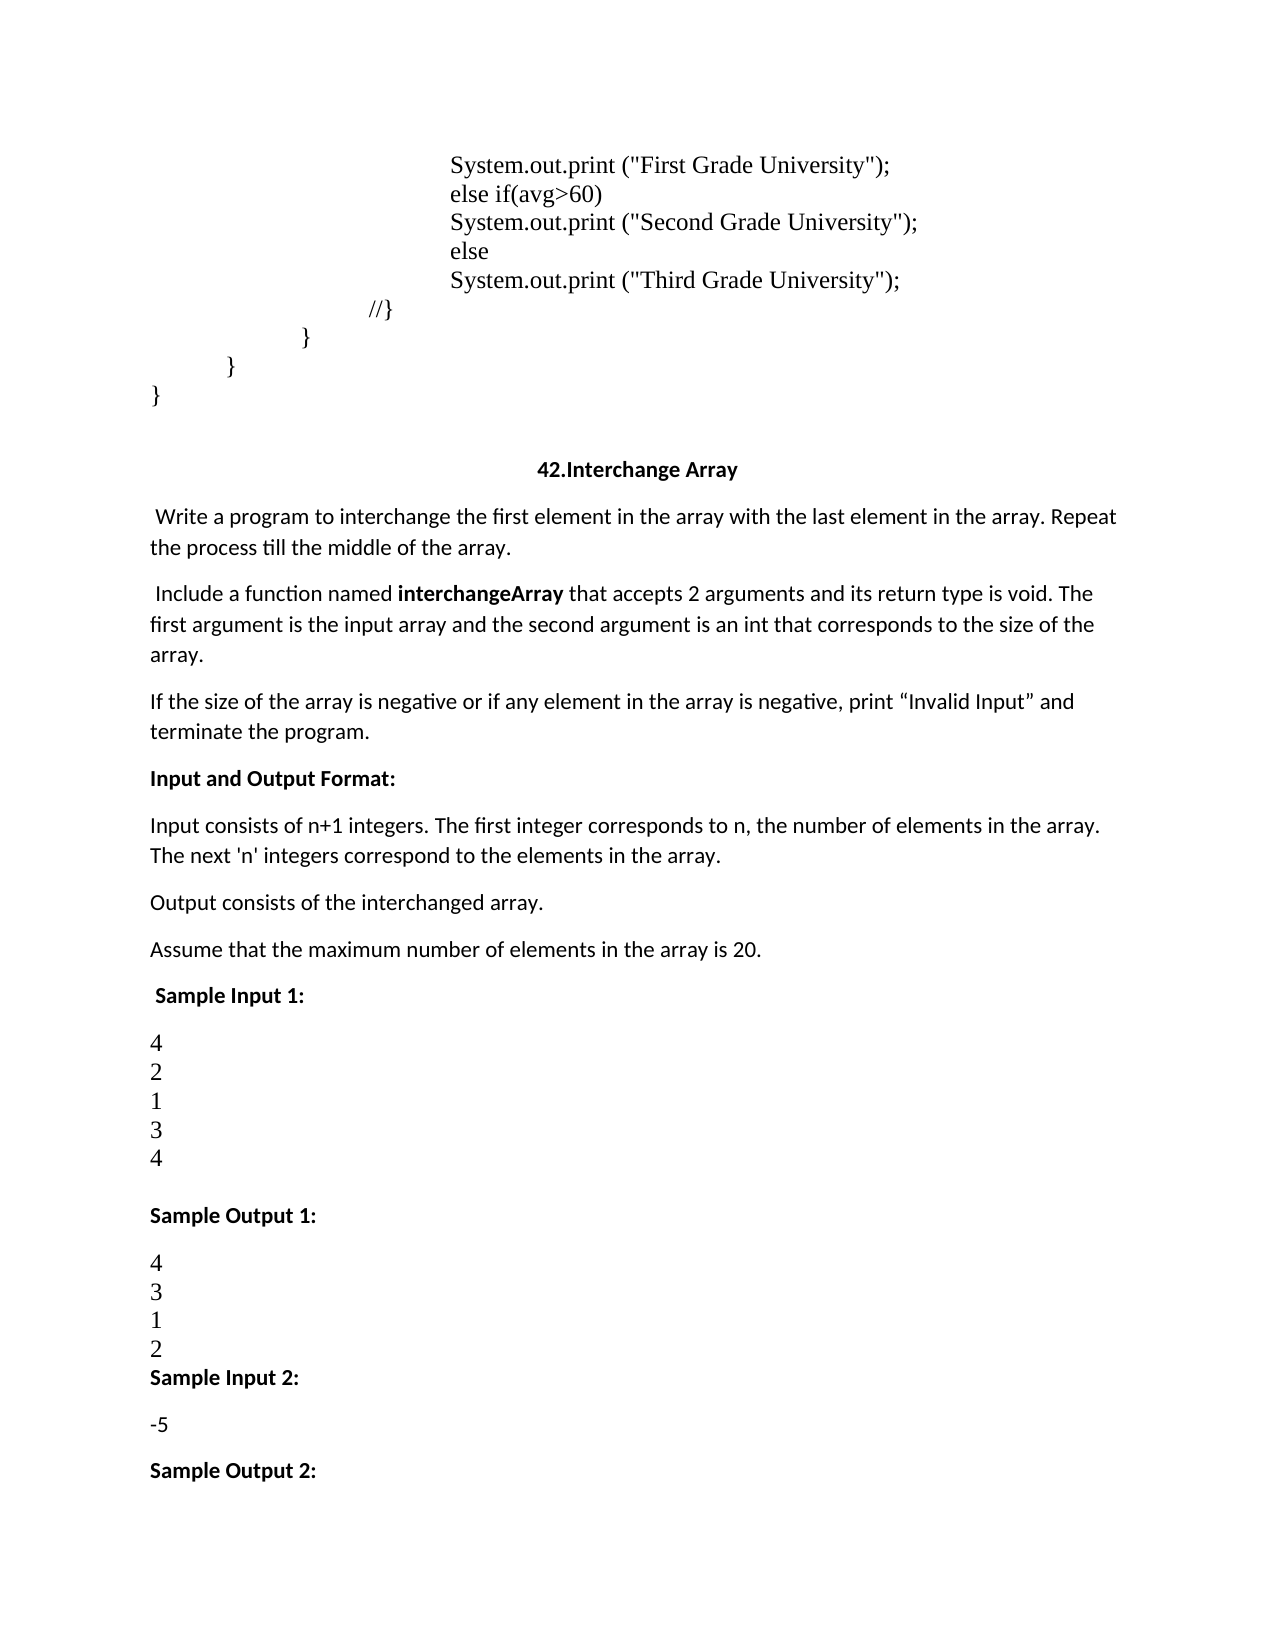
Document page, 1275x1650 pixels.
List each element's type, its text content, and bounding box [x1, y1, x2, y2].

text } [150, 380, 1125, 409]
text } [150, 351, 1125, 380]
text Sample Input 1: [150, 982, 1125, 1010]
text Sample Output 1: [150, 1201, 1125, 1229]
text -5 [150, 1410, 1125, 1438]
text } [150, 322, 1125, 351]
text else if(avg>60) [150, 179, 1125, 207]
text 4 [150, 1248, 1125, 1277]
text 1 [150, 1305, 1125, 1334]
text Output consists of the interchanged array. [150, 888, 1125, 916]
text Sample Input 2: [150, 1363, 1125, 1391]
text 42.Interchange Array [150, 456, 1125, 484]
text Input and Output Format: [150, 764, 1125, 792]
text Input consists of n+1 integers. The first integer corresponds to n, the number of elements in the array. The next 'n' integers correspond to the elements in the array. [150, 811, 1125, 869]
text 4 [150, 1028, 1125, 1057]
text else [150, 236, 1125, 265]
text 1 [150, 1086, 1125, 1115]
text 2 [150, 1057, 1125, 1086]
text System.out.print ("Second Grade University"); [150, 207, 1125, 236]
text 3 [150, 1115, 1125, 1143]
text System.out.print ("First Grade University"); [150, 150, 1125, 179]
text 4 [150, 1143, 1125, 1172]
text Assume that the maximum number of elements in the array is 20. [150, 935, 1125, 963]
text //} [150, 294, 1125, 322]
text Include a function named interchangeArray that accepts 2 arguments and its return type is void. The first argument is the input array and the second argument is an int that corresponds to the size of the array. [150, 579, 1125, 668]
text If the size of the array is negative or if any element in the array is negative, print “Invalid Input” and terminate the program. [150, 687, 1125, 745]
text System.out.print ("Third Grade University"); [150, 265, 1125, 294]
text 2 [150, 1334, 1125, 1363]
text 3 [150, 1277, 1125, 1305]
text Write a program to interchange the first element in the array with the last element in the array. Repeat the process till the middle of the array. [150, 502, 1125, 561]
text Sample Output 2: [150, 1457, 1125, 1485]
